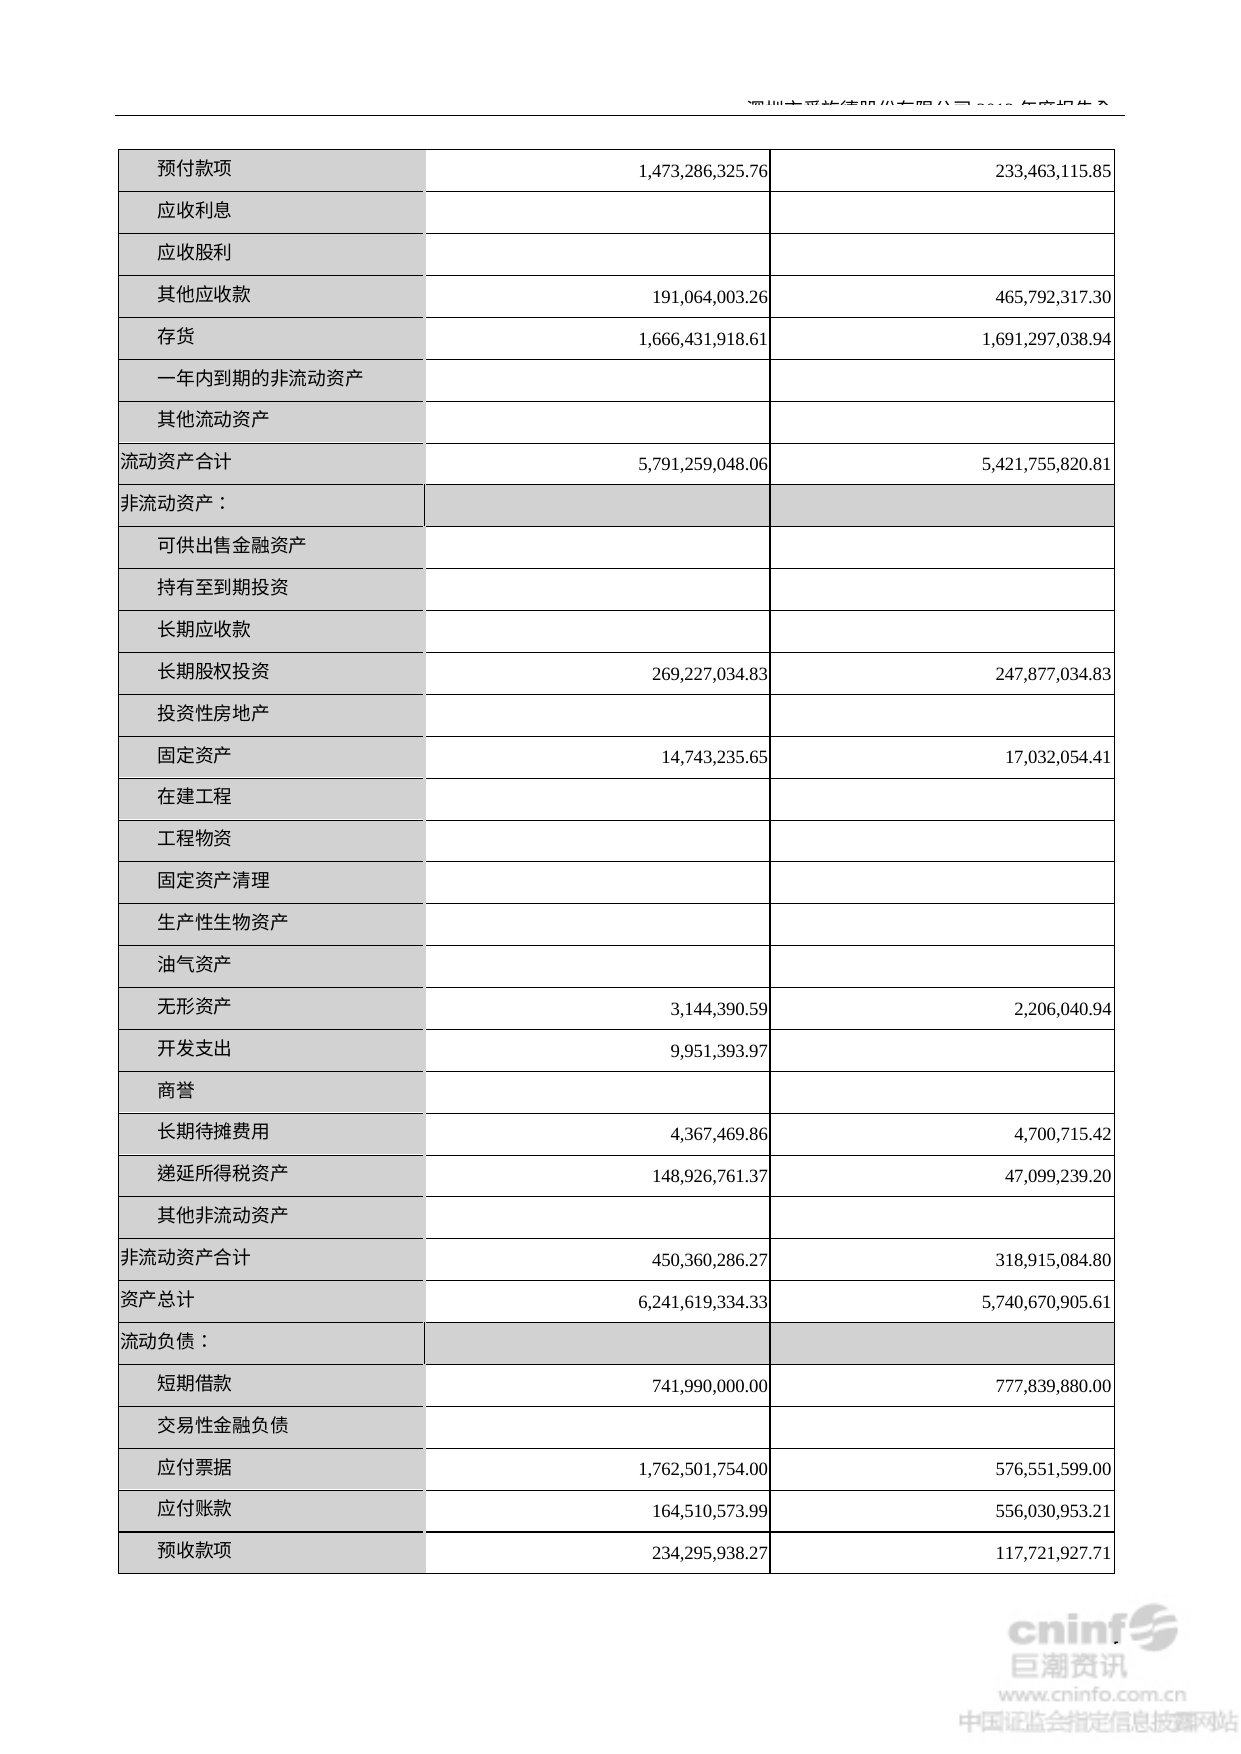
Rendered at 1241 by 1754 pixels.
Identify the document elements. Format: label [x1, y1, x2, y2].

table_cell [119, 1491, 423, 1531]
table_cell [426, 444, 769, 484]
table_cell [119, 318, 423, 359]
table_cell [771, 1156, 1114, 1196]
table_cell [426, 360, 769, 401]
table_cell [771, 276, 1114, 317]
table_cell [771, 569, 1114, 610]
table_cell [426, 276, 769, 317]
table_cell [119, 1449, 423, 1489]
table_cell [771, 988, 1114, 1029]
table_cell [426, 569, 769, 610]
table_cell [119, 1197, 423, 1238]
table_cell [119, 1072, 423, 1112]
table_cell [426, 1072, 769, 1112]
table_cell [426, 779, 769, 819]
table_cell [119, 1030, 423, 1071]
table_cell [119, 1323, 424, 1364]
picture [958, 1593, 1241, 1754]
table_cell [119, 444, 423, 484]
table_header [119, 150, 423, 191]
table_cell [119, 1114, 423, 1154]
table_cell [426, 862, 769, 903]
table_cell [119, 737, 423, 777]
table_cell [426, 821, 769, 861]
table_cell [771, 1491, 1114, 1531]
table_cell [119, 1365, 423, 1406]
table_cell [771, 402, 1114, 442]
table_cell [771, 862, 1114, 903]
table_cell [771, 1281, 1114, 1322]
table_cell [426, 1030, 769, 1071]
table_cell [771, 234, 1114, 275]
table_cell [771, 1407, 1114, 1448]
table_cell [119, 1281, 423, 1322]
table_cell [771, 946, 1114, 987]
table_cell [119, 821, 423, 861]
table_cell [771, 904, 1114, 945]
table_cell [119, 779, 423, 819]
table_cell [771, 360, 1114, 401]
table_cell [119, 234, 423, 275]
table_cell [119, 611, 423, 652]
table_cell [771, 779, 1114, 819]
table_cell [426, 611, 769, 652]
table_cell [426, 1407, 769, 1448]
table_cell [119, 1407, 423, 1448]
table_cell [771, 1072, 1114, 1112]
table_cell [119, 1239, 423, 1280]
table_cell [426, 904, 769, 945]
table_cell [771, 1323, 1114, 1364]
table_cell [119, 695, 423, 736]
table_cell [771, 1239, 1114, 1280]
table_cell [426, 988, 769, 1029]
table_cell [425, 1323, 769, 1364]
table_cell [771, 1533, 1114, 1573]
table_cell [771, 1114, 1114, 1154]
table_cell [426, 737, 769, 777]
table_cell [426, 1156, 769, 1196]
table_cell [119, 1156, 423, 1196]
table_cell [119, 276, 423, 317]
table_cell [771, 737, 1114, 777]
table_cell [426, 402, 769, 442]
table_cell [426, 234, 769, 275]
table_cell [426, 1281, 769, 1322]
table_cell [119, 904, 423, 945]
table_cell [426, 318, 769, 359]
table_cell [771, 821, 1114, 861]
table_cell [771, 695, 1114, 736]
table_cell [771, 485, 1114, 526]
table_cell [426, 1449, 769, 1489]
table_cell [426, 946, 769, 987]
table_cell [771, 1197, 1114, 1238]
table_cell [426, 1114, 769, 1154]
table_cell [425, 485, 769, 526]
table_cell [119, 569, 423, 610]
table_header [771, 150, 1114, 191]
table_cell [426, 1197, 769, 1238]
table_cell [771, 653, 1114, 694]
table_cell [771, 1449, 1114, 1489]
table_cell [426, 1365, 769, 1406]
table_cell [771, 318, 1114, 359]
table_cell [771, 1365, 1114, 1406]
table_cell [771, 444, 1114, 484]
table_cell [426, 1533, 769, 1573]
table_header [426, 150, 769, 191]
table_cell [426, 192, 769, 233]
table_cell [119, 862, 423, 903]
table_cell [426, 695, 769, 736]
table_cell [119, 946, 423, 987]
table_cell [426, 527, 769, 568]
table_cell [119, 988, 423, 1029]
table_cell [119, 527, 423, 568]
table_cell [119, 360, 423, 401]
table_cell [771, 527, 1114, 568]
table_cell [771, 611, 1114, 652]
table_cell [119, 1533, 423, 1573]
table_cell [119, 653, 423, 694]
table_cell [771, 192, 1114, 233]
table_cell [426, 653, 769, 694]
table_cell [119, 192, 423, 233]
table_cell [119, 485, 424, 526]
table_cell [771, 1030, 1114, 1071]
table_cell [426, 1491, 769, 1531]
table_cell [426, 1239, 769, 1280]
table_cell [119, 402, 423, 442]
